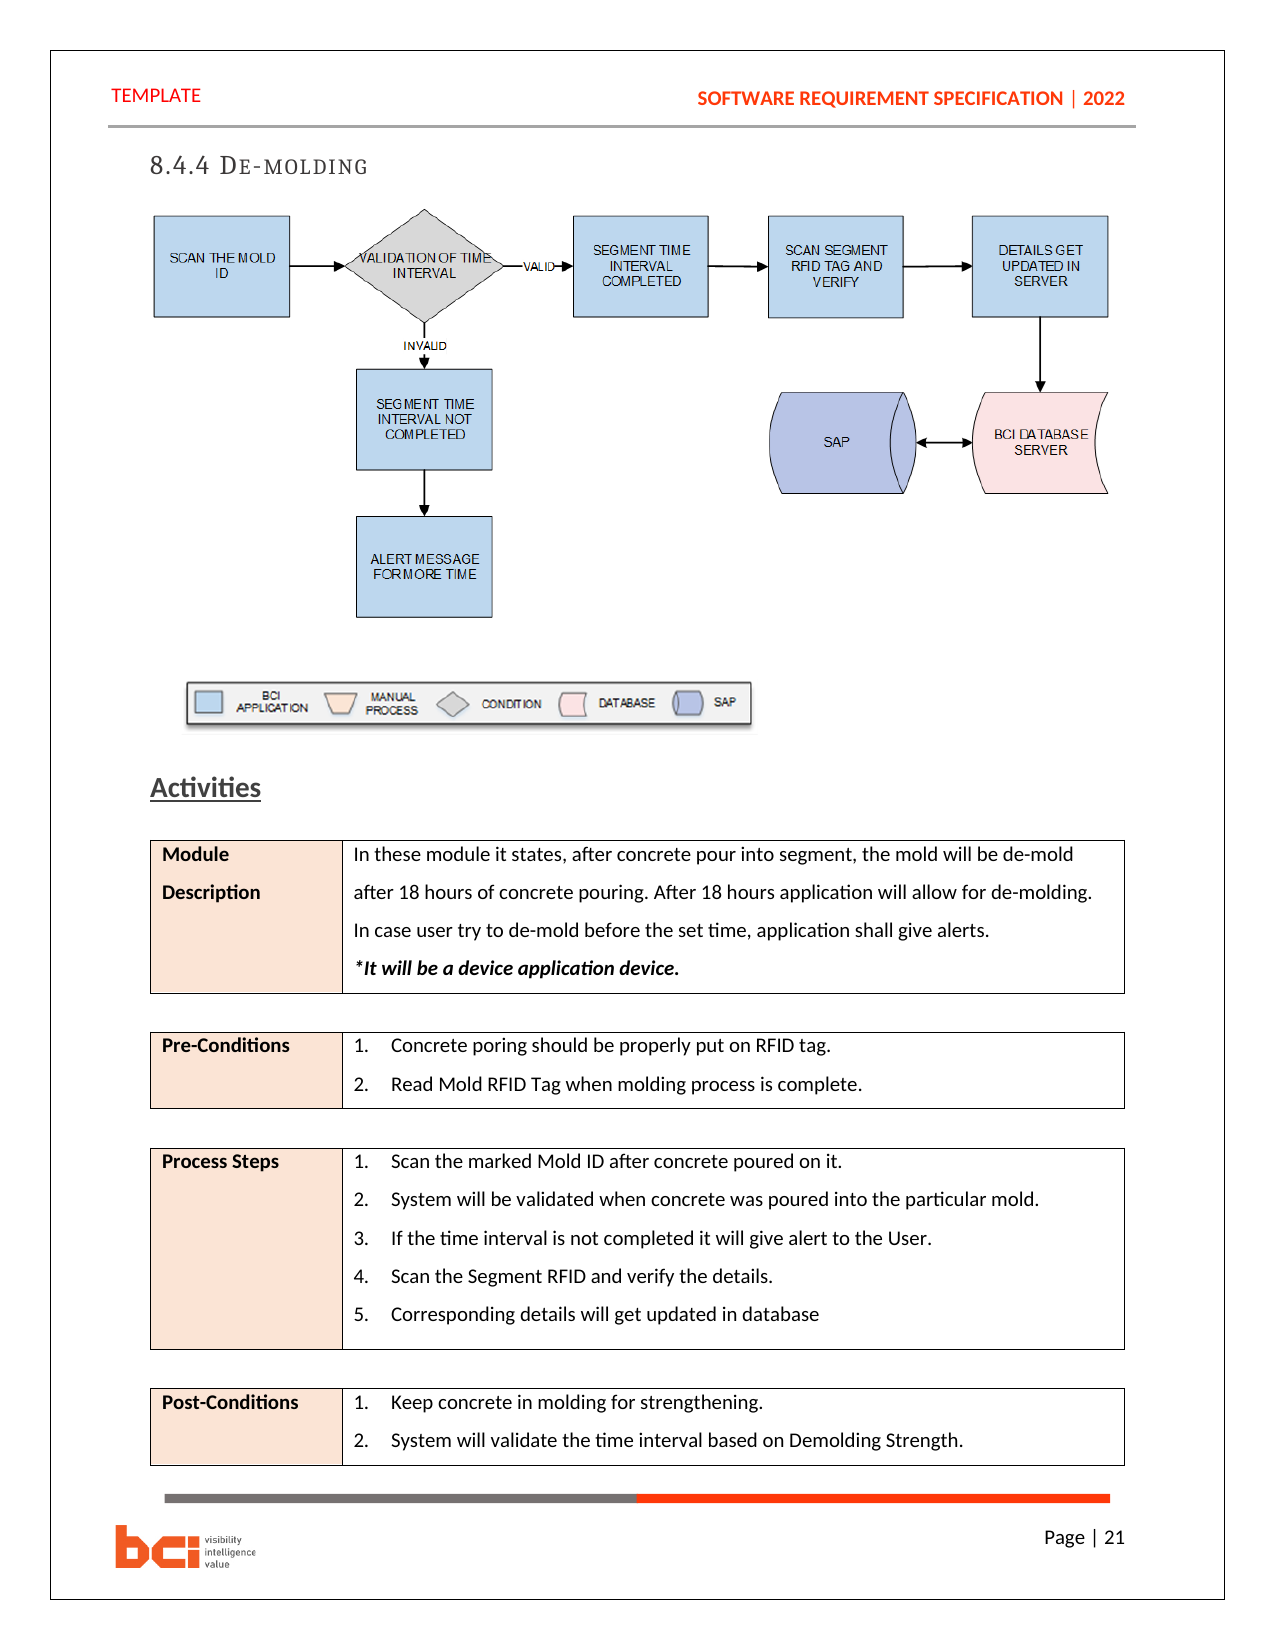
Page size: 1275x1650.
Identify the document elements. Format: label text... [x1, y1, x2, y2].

subtitle De-molding [150, 150, 1125, 181]
table_header Scan the marked Mold ID after concrete poured on it. System will be validated when concrete was poured into the particular mold. If the time interval is not completed it will give alert to the User. Scan the Segment RFID and verify the details. Corresponding details will get updated in database [343, 1149, 1124, 1349]
table_header Pre-Conditions [151, 1033, 342, 1108]
table_header Process Steps [151, 1149, 342, 1349]
table_header Module Description [151, 841, 342, 992]
table_header Concrete poring should be properly put on RFID tag. Read Mold RFID Tag when molding process is complete. [343, 1033, 1124, 1108]
table_header Post-Conditions [151, 1389, 342, 1464]
picture [152, 207, 1108, 735]
picture [114, 1520, 255, 1568]
table_header In these module it states, after concrete pour into segment, the mold will be de-mold after 18 hours of concrete pouring. After 18 hours application will allow for de-molding. In case user try to de-mold before the set time, application shall give alerts. *It will be a device application device. [343, 841, 1124, 992]
table_header Keep concrete in molding for strengthening. System will validate the time interval based on Demolding Strength. [343, 1389, 1124, 1464]
